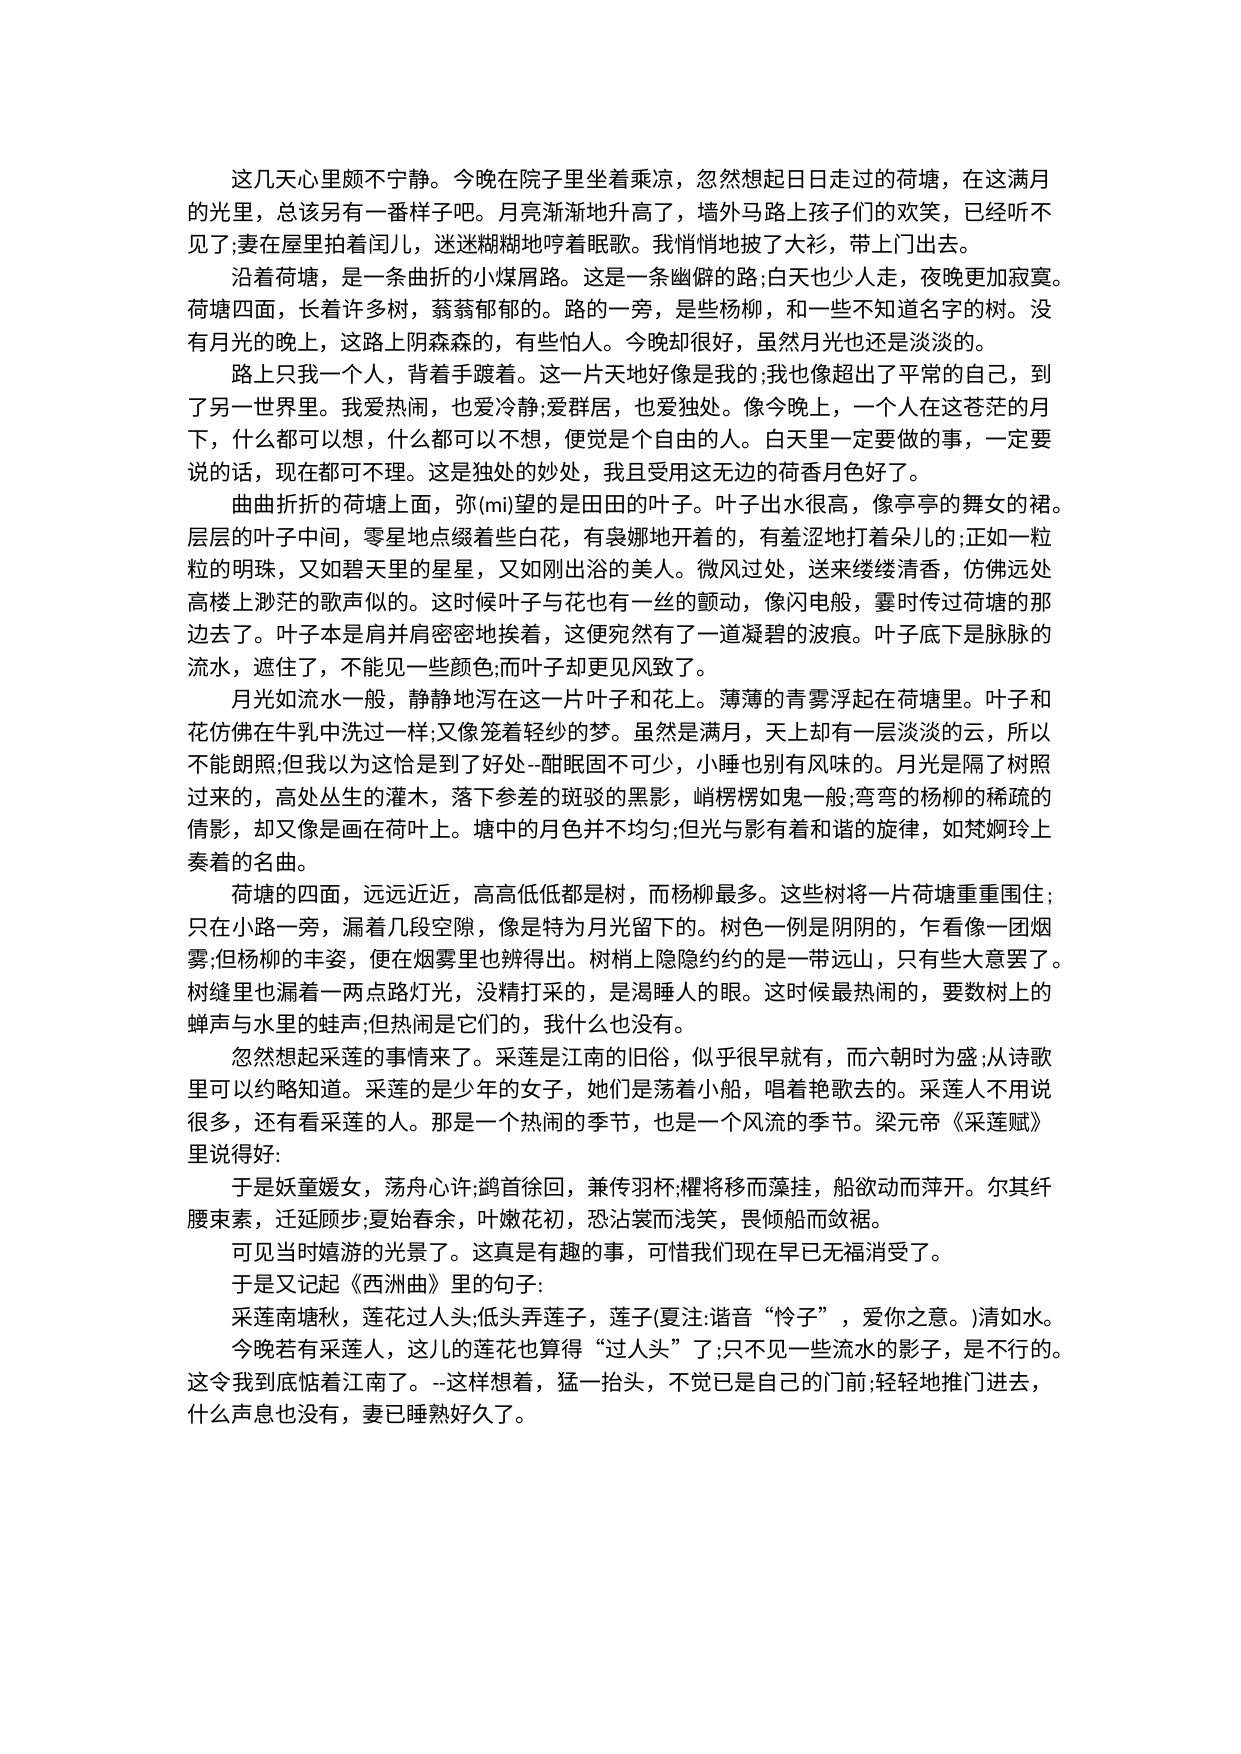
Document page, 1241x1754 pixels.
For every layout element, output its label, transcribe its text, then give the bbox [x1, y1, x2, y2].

text 于是妖童媛女，荡舟心许;鹢首徐回，兼传羽杯;欋将移而藻挂，船欲动而萍开。尔其纤腰束素，迁延顾步;夏始春余，叶嫩花初，恐沾裳而浅笑，畏倾船而敛裾。 [187, 1169, 1053, 1234]
text 于是又记起《西洲曲》里的句子: [187, 1267, 1053, 1299]
text 这几天心里颇不宁静。今晚在院子里坐着乘凉，忽然想起日日走过的荷塘，在这满月的光里，总该另有一番样子吧。月亮渐渐地升高了，墙外马路上孩子们的欢笑，已经听不见了;妻在屋里拍着闰儿，迷迷糊糊地哼着眠歌。我悄悄地披了大衫，带上门出去。 [187, 162, 1053, 259]
text 今晚若有采莲人，这儿的莲花也算得“过人头”了;只不见一些流水的影子，是不行的。这令我到底惦着江南了。--这样想着，猛一抬头，不觉已是自己的门前;轻轻地推门进去，什么声息也没有，妻已睡熟好久了。 [187, 1332, 1053, 1429]
text 可见当时嬉游的光景了。这真是有趣的事，可惜我们现在早已无福消受了。 [187, 1234, 1053, 1267]
text 采莲南塘秋，莲花过人头;低头弄莲子，莲子(夏注:谐音“怜子”，爱你之意。)清如水。 [187, 1299, 1053, 1332]
text 沿着荷塘，是一条曲折的小煤屑路。这是一条幽僻的路;白天也少人走，夜晚更加寂寞。荷塘四面，长着许多树，蓊蓊郁郁的。路的一旁，是些杨柳，和一些不知道名字的树。没有月光的晚上，这路上阴森森的，有些怕人。今晚却很好，虽然月光也还是淡淡的。 [187, 259, 1053, 357]
text 曲曲折折的荷塘上面，弥(mi)望的是田田的叶子。叶子出水很高，像亭亭的舞女的裙。层层的叶子中间，零星地点缀着些白花，有袅娜地开着的，有羞涩地打着朵儿的;正如一粒粒的明珠，又如碧天里的星星，又如刚出浴的美人。微风过处，送来缕缕清香，仿佛远处高楼上渺茫的歌声似的。这时候叶子与花也有一丝的颤动，像闪电般，霎时传过荷塘的那边去了。叶子本是肩并肩密密地挨着，这便宛然有了一道凝碧的波痕。叶子底下是脉脉的流水，遮住了，不能见一些颜色;而叶子却更见风致了。 [187, 487, 1053, 682]
text 路上只我一个人，背着手踱着。这一片天地好像是我的;我也像超出了平常的自己，到了另一世界里。我爱热闹，也爱冷静;爱群居，也爱独处。像今晚上，一个人在这苍茫的月下，什么都可以想，什么都可以不想，便觉是个自由的人。白天里一定要做的事，一定要说的话，现在都可不理。这是独处的妙处，我且受用这无边的荷香月色好了。 [187, 357, 1053, 487]
text 月光如流水一般，静静地泻在这一片叶子和花上。薄薄的青雾浮起在荷塘里。叶子和花仿佛在牛乳中洗过一样;又像笼着轻纱的梦。虽然是满月，天上却有一层淡淡的云，所以不能朗照;但我以为这恰是到了好处--酣眠固不可少，小睡也别有风味的。月光是隔了树照过来的，高处丛生的灌木，落下参差的斑驳的黑影，峭楞楞如鬼一般;弯弯的杨柳的稀疏的倩影，却又像是画在荷叶上。塘中的月色并不均匀;但光与影有着和谐的旋律，如梵婀玲上奏着的名曲。 [187, 682, 1053, 877]
text 荷塘的四面，远远近近，高高低低都是树，而杨柳最多。这些树将一片荷塘重重围住;只在小路一旁，漏着几段空隙，像是特为月光留下的。树色一例是阴阴的，乍看像一团烟雾;但杨柳的丰姿，便在烟雾里也辨得出。树梢上隐隐约约的是一带远山，只有些大意罢了。树缝里也漏着一两点路灯光，没精打采的，是渴睡人的眼。这时候最热闹的，要数树上的蝉声与水里的蛙声;但热闹是它们的，我什么也没有。 [187, 877, 1053, 1039]
text 忽然想起采莲的事情来了。采莲是江南的旧俗，似乎很早就有，而六朝时为盛;从诗歌里可以约略知道。采莲的是少年的女子，她们是荡着小船，唱着艳歌去的。采莲人不用说很多，还有看采莲的人。那是一个热闹的季节，也是一个风流的季节。梁元帝《采莲赋》里说得好: [187, 1039, 1053, 1169]
